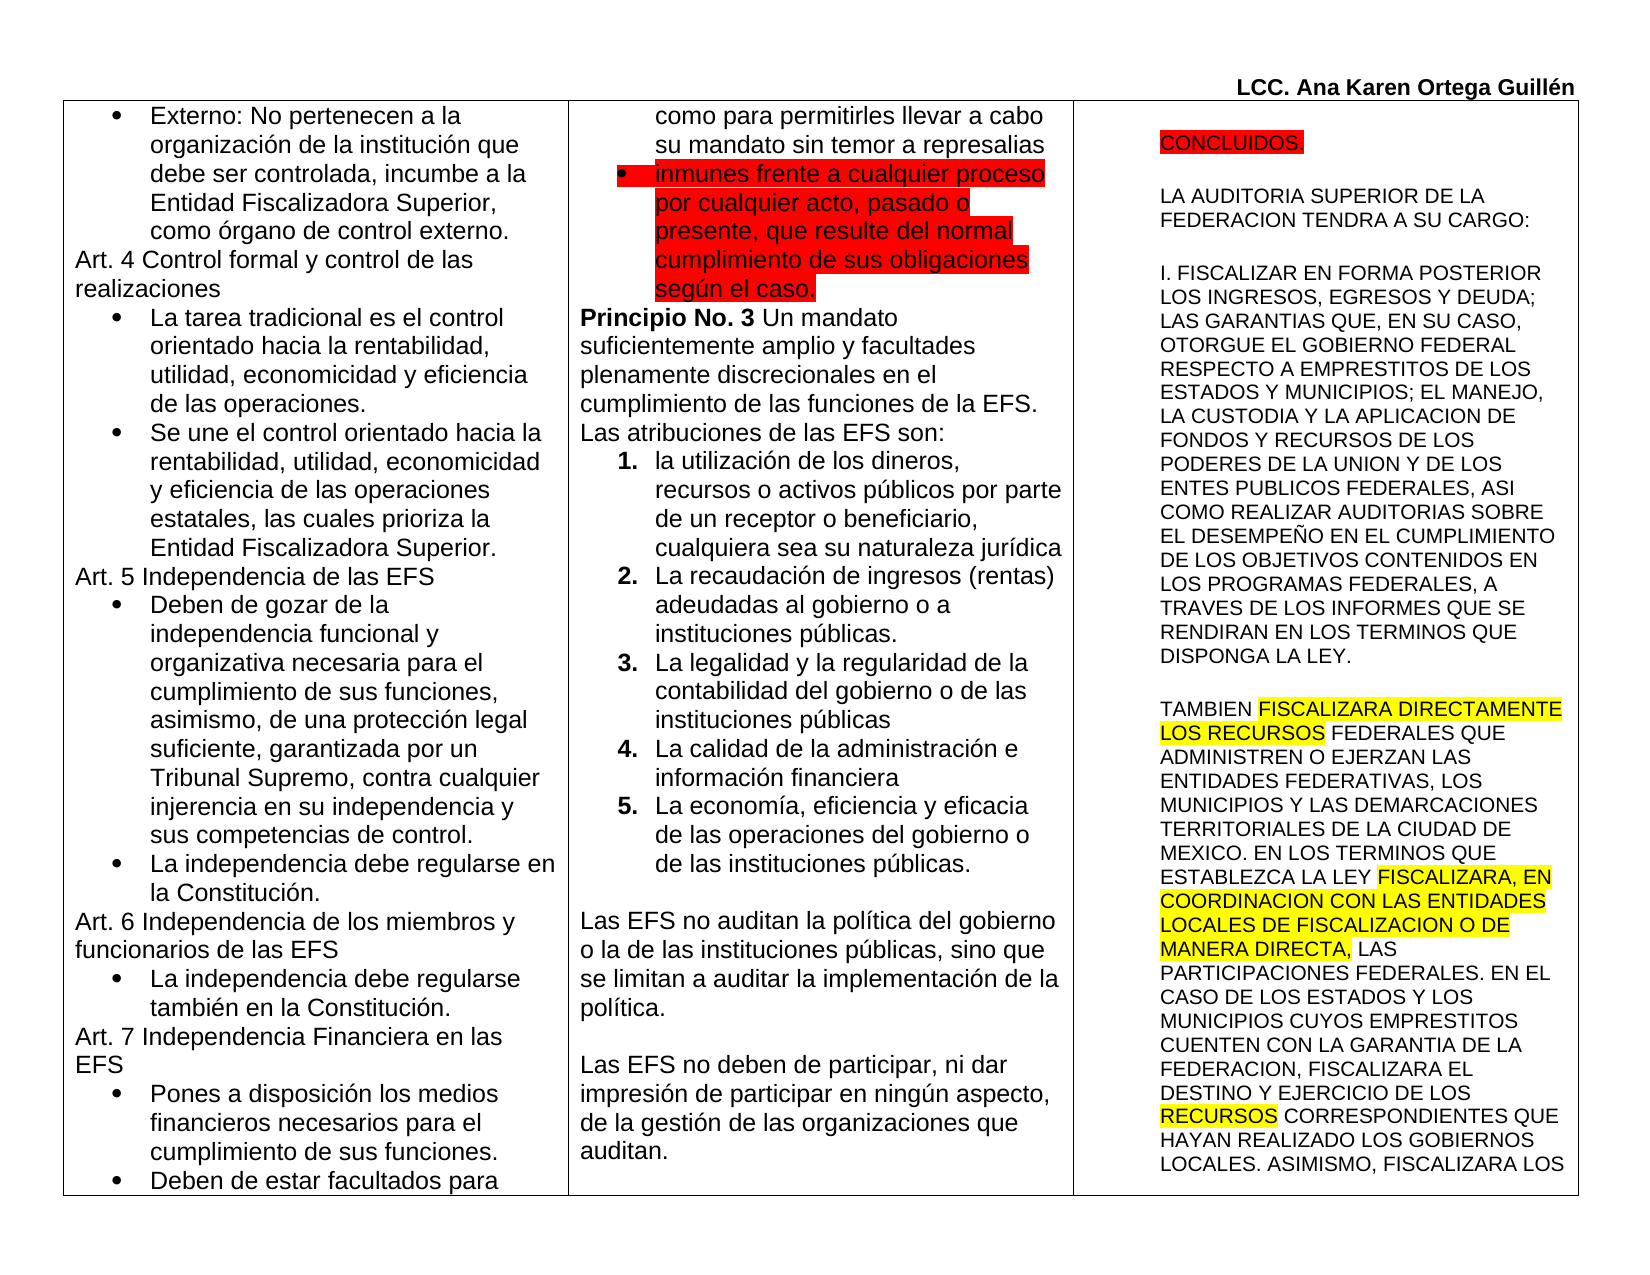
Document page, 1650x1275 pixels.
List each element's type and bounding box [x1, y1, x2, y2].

table_cell [64, 101, 568, 1194]
table_cell [569, 101, 1073, 1194]
